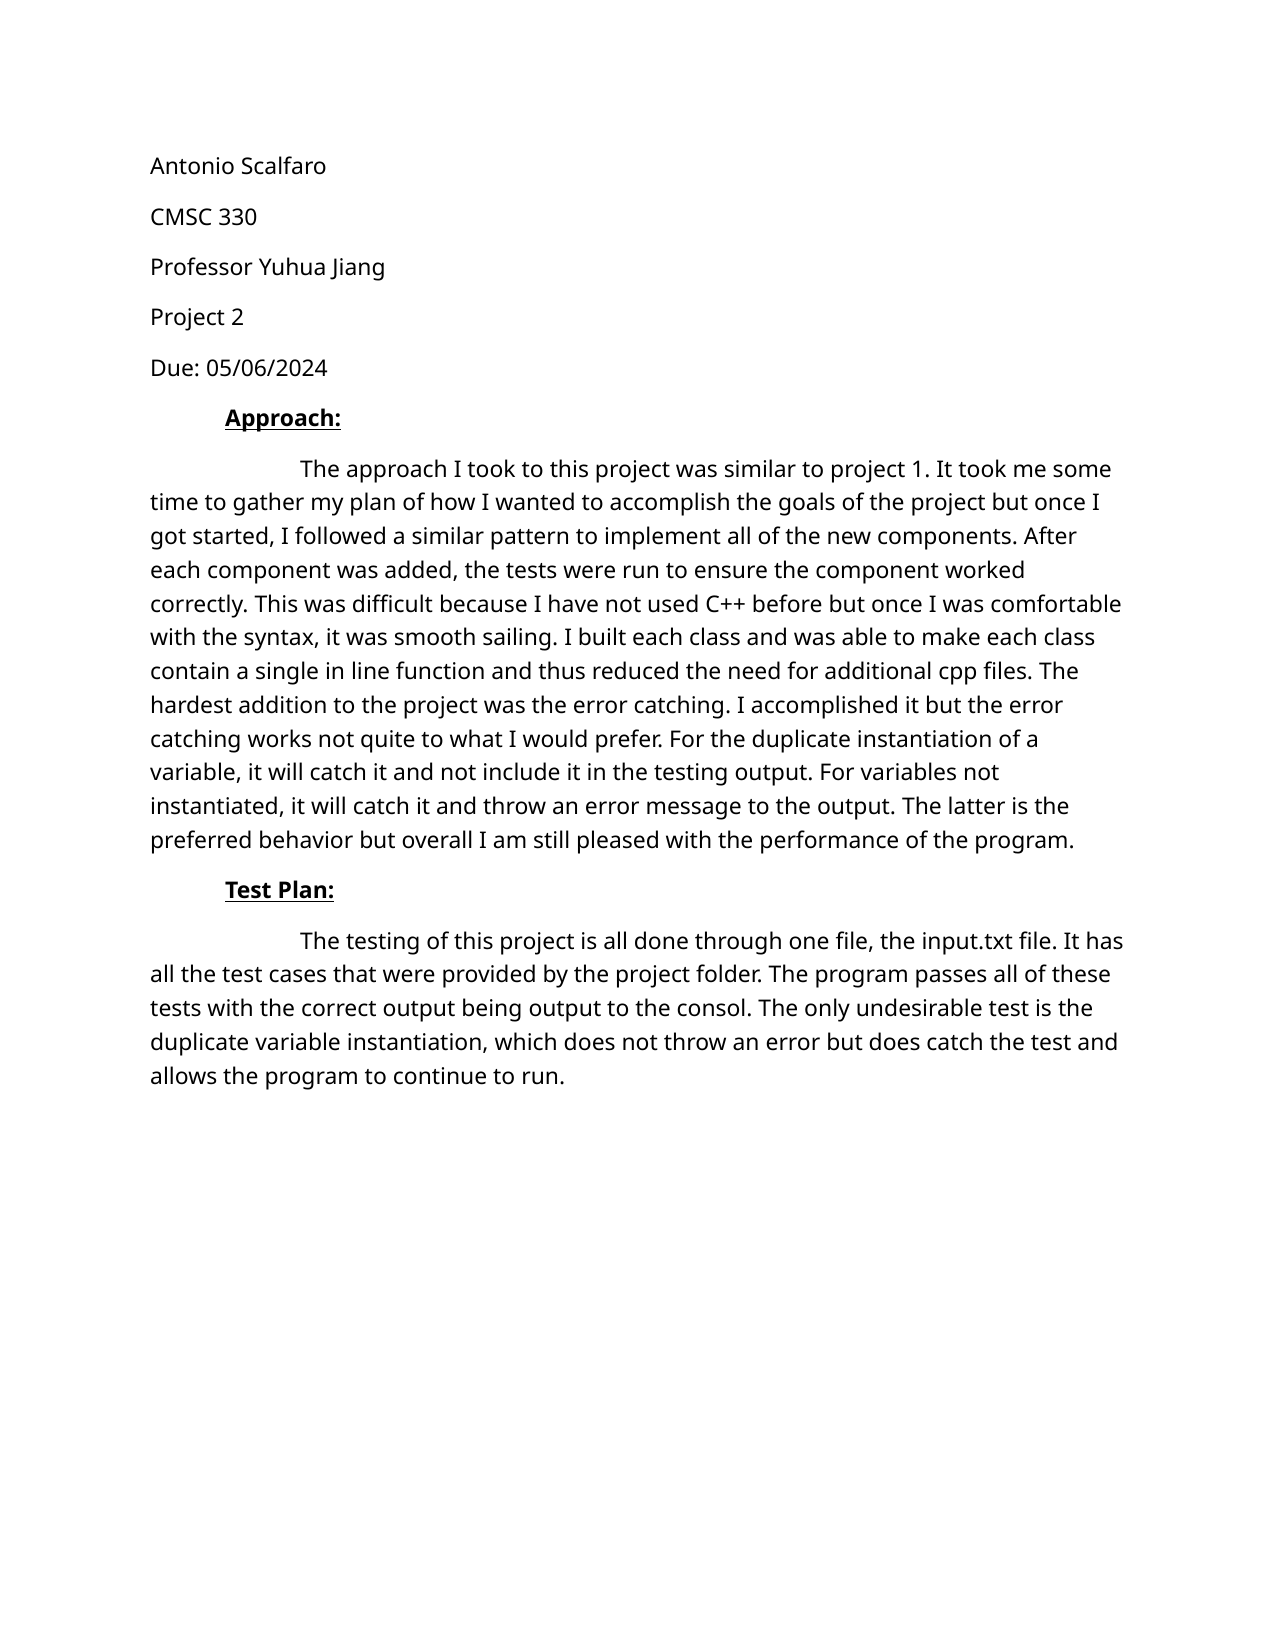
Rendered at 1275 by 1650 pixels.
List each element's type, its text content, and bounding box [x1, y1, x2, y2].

text Test Plan: [150, 874, 1125, 905]
text Approach: [150, 402, 1125, 433]
text The approach I took to this project was similar to project 1. It took me some time to gather my plan of how I wanted to accomplish the goals of the project but once I got started, I followed a similar pattern to implement all of the new components. After each component was added, the tests were run to ensure the component worked correctly. This was difficult because I have not used C++ before but once I was comfortable with the syntax, it was smooth sailing. I built each class and was able to make each class contain a single in line function and thus reduced the need for additional cpp files. The hardest addition to the project was the error catching. I accomplished it but the error catching works not quite to what I would prefer. For the duplicate instantiation of a variable, it will catch it and not include it in the testing output. For variables not instantiated, it will catch it and throw an error message to the output. The latter is the preferred behavior but overall I am still pleased with the performance of the program. [150, 452, 1125, 855]
text Due: 05/06/2024 [150, 352, 1125, 383]
text Antonio Scalfaro [150, 150, 1125, 181]
text The testing of this project is all done through one file, the input.txt file. It has all the test cases that were provided by the project folder. The program passes all of these tests with the correct output being output to the consol. The only undesirable test is the duplicate variable instantiation, which does not throw an error but does catch the test and allows the program to continue to run. [150, 924, 1125, 1091]
text Professor Yuhua Jiang [150, 251, 1125, 282]
text CMSC 330 [150, 200, 1125, 232]
text Project 2 [150, 301, 1125, 332]
